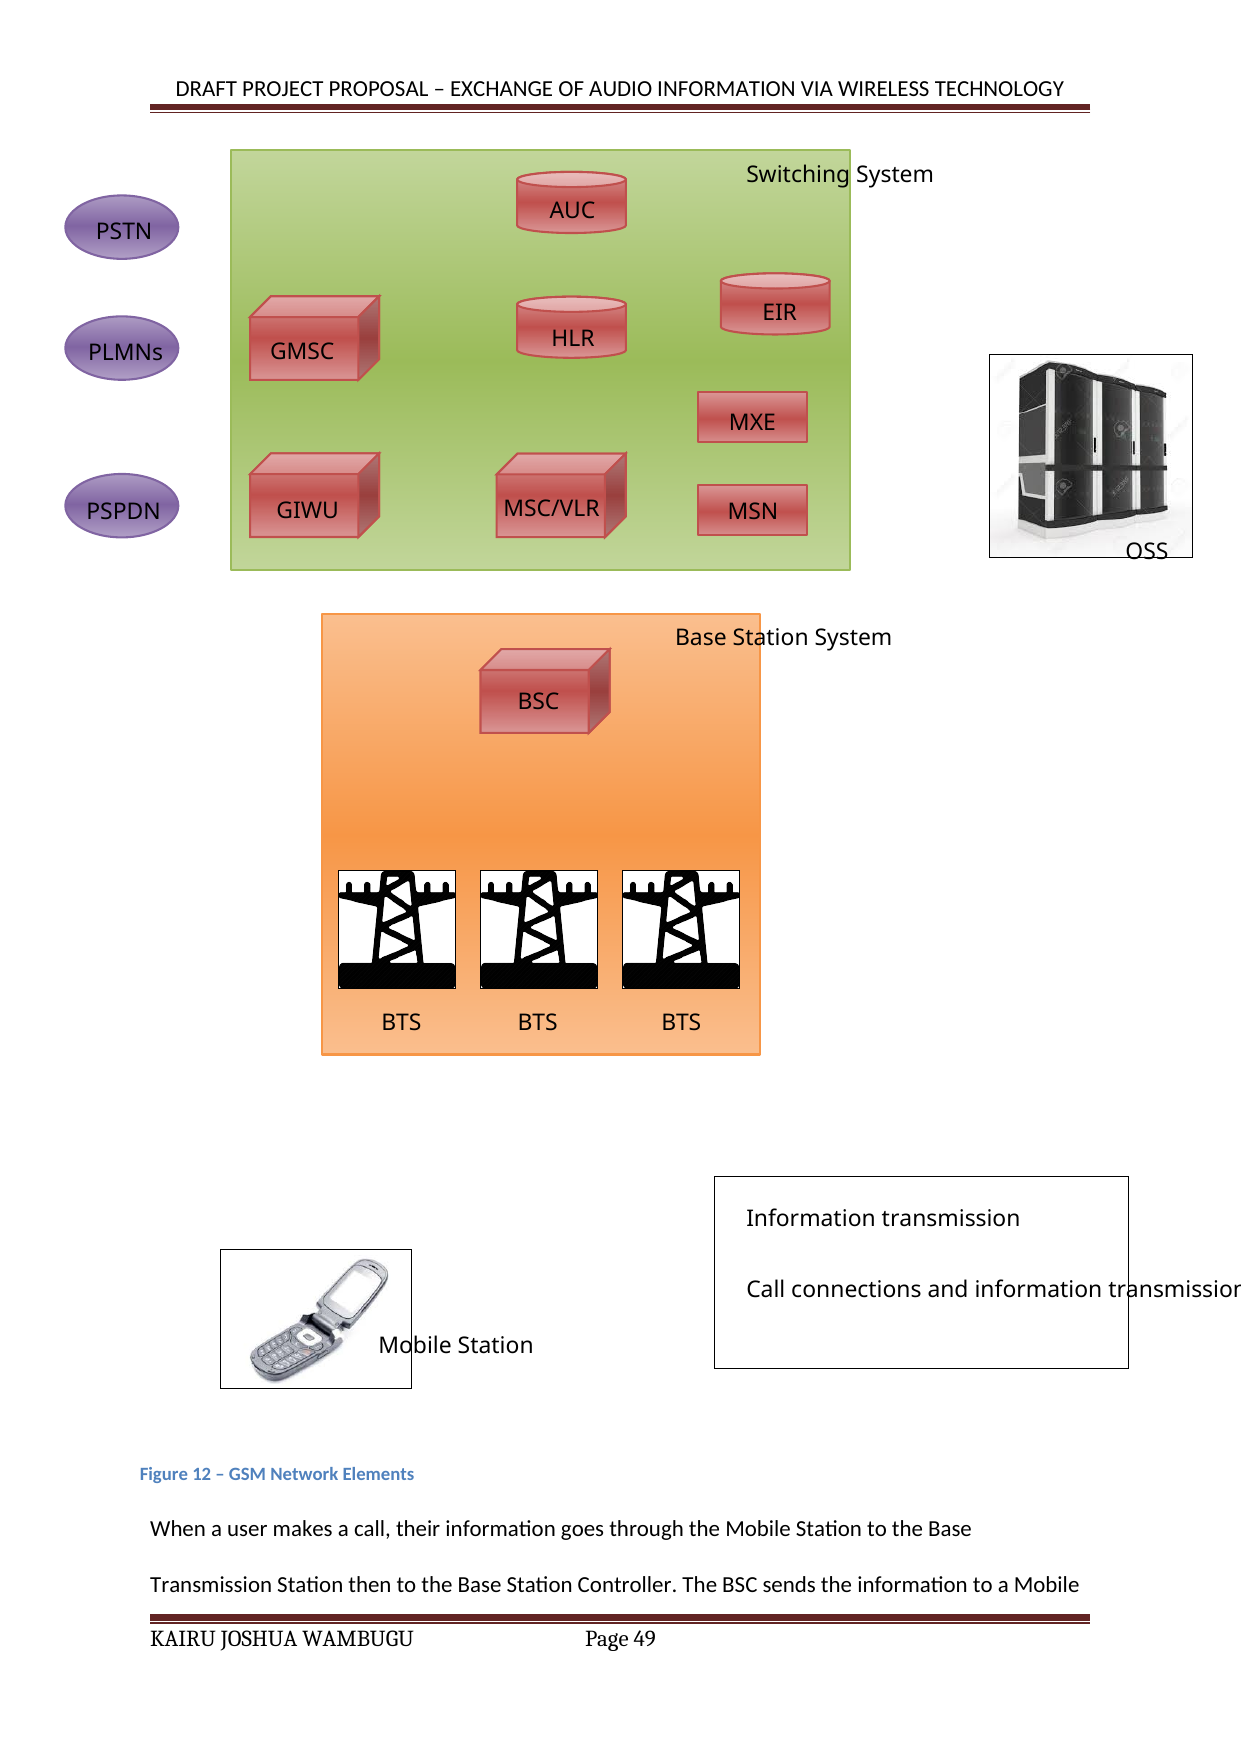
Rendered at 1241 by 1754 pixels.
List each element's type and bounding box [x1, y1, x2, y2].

picture [339, 871, 455, 988]
text [150, 1514, 1090, 1598]
picture [402, 1342, 410, 1352]
picture [481, 871, 597, 988]
picture [623, 871, 739, 988]
picture [990, 355, 1192, 557]
picture [1129, 544, 1139, 557]
picture [221, 1250, 411, 1388]
